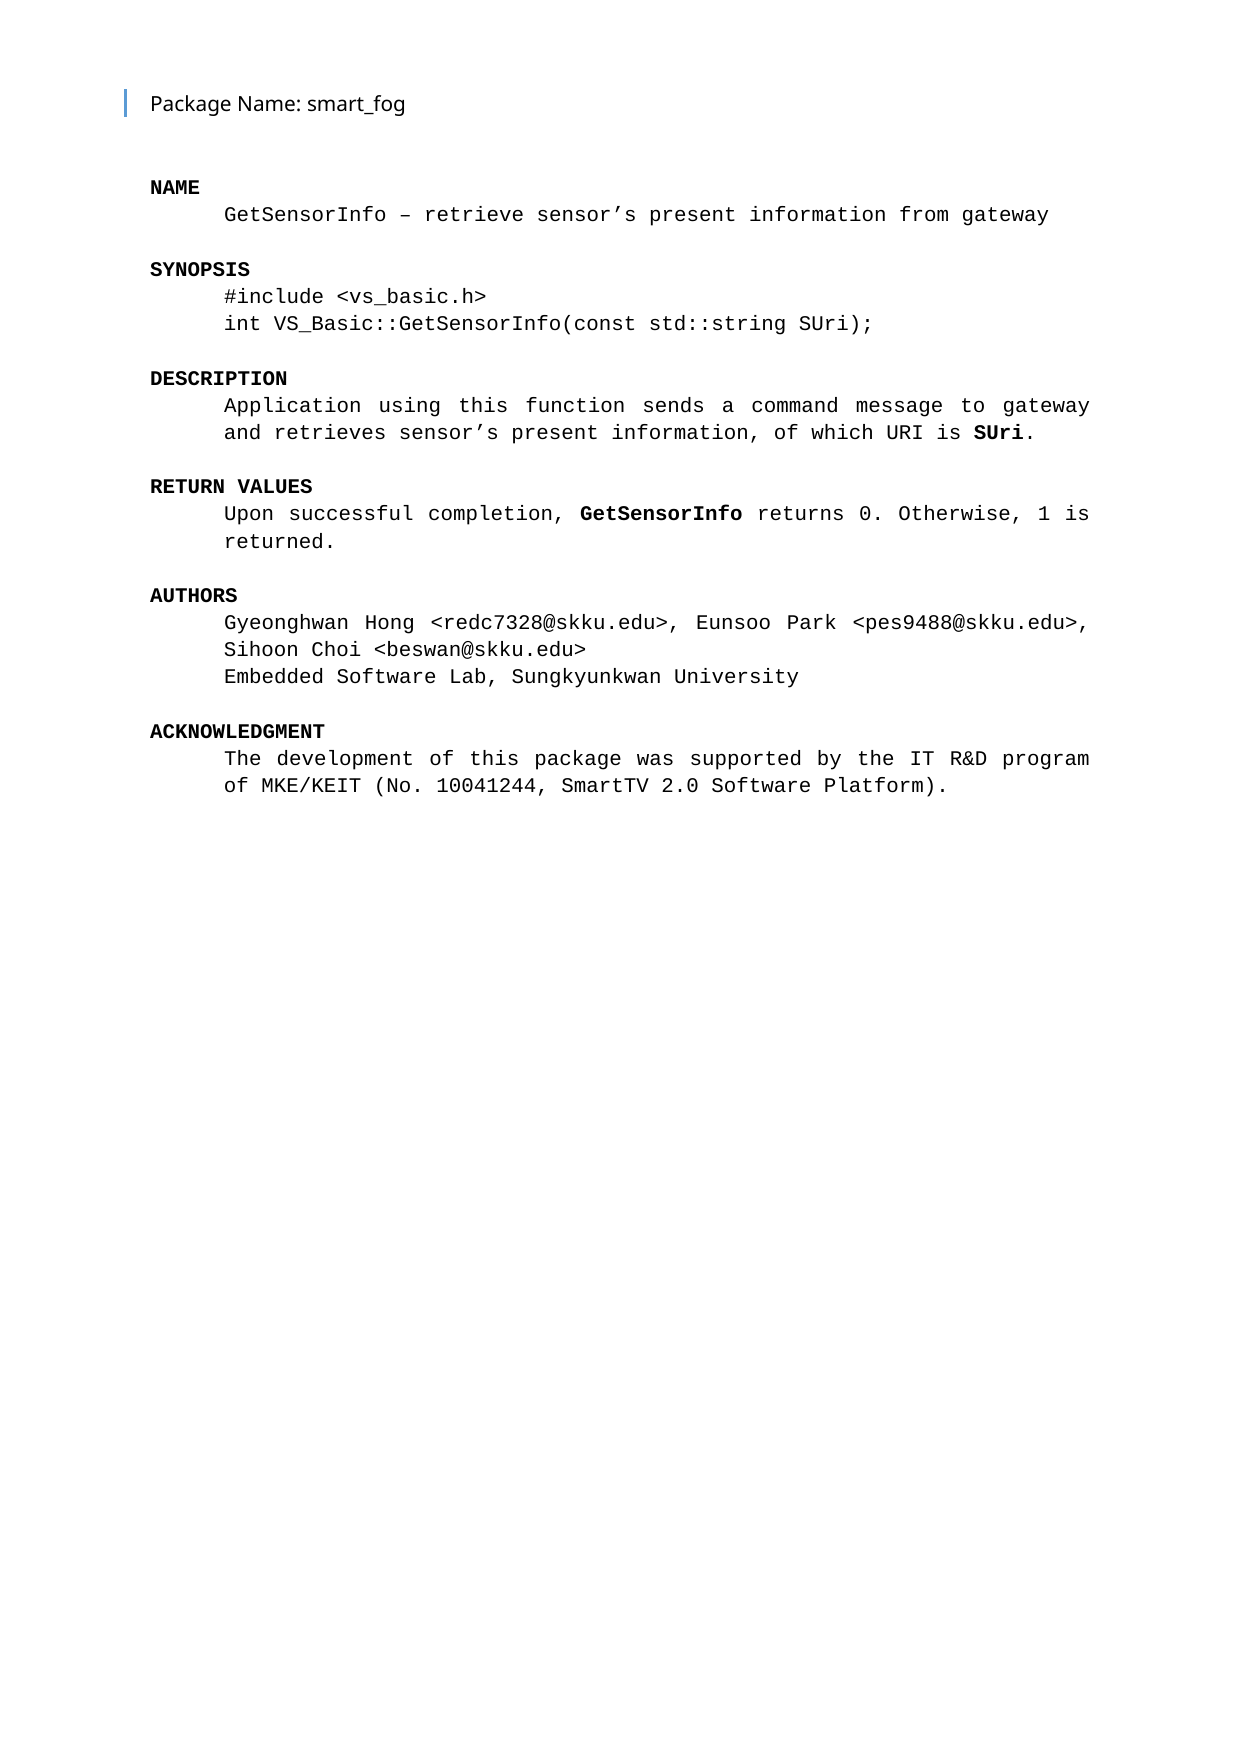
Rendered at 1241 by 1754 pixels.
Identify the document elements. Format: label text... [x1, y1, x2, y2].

text int VS_Basic::GetSensorInfo(const std::string SUri); [224, 313, 1090, 337]
text #include <vs_basic.h> [224, 286, 1090, 309]
text RETURN VALUES [150, 476, 1090, 500]
text Application using this function sends a command message to gateway and retrieves sensor’s present information, of which URI is SUri. [224, 395, 1090, 446]
text AUTHORS [150, 585, 1090, 609]
text SYNOPSIS [150, 259, 1090, 282]
text Gyeonghwan Hong <redc7328@skku.edu>, Eunsoo Park <pes9488@skku.edu>, Sihoon Choi <beswan@skku.edu> [224, 612, 1090, 663]
text GetSensorInfo – retrieve sensor’s present information from gateway [224, 204, 1090, 228]
text The development of this package was supported by the IT R&D program of MKE/KEIT (No. 10041244, SmartTV 2.0 Software Platform). [224, 748, 1090, 799]
text Embedded Software Lab, Sungkyunkwan University [224, 667, 1090, 690]
text DESCRIPTION [150, 367, 1090, 391]
text ACKNOWLEDGMENT [150, 721, 1090, 744]
text Upon successful completion, GetSensorInfo returns 0. Otherwise, 1 is returned. [224, 503, 1090, 554]
text NAME [150, 177, 1090, 201]
